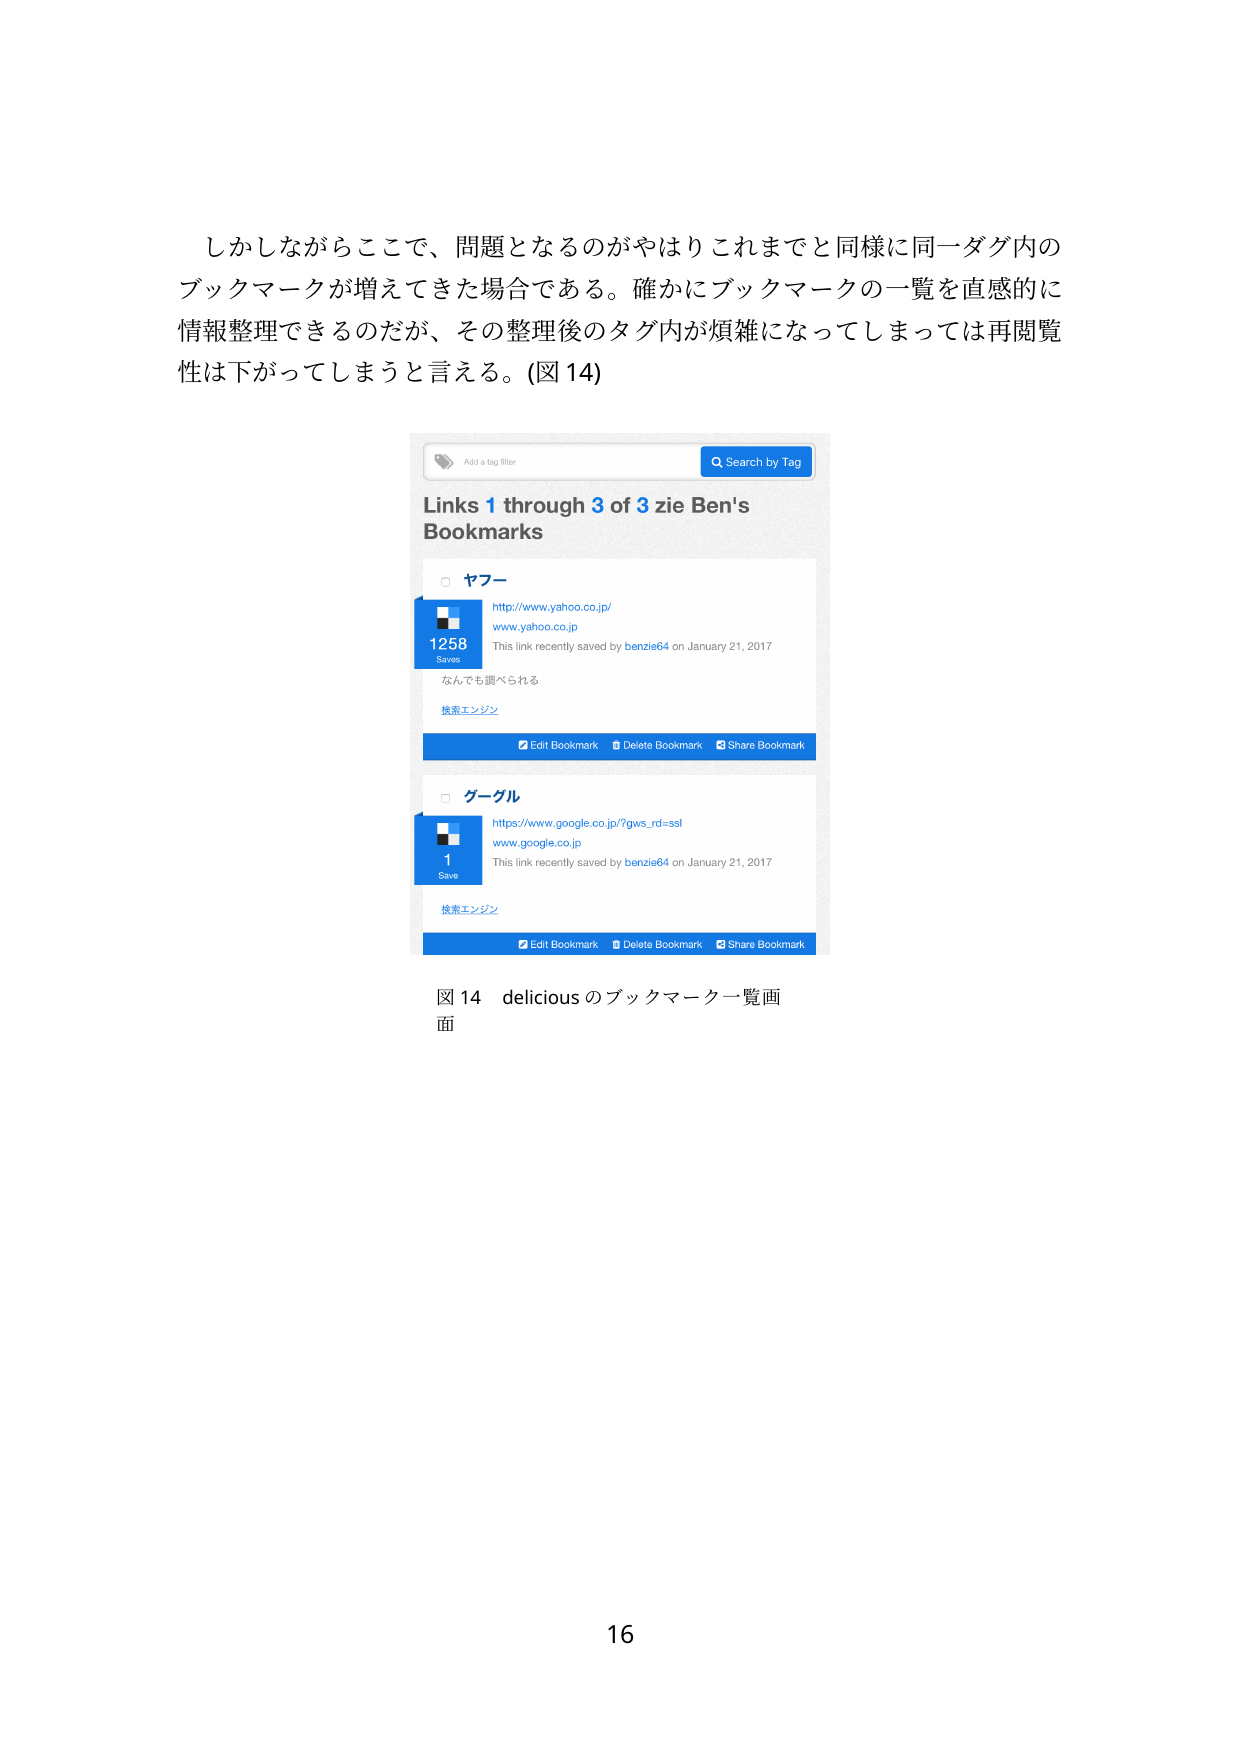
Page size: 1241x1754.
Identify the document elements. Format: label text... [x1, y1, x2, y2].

text しかしながらここで、問題となるのがやはりこれまでと同様に同一ダグ内のブックマークが増えてきた場合である。確かにブックマークの一覧を直感的に情報整理できるのだが、その整理後のタグ内が煩雑になってしまっては再閲覧性は下がってしまうと言える。(図14) [177, 225, 1063, 392]
picture [410, 433, 831, 955]
